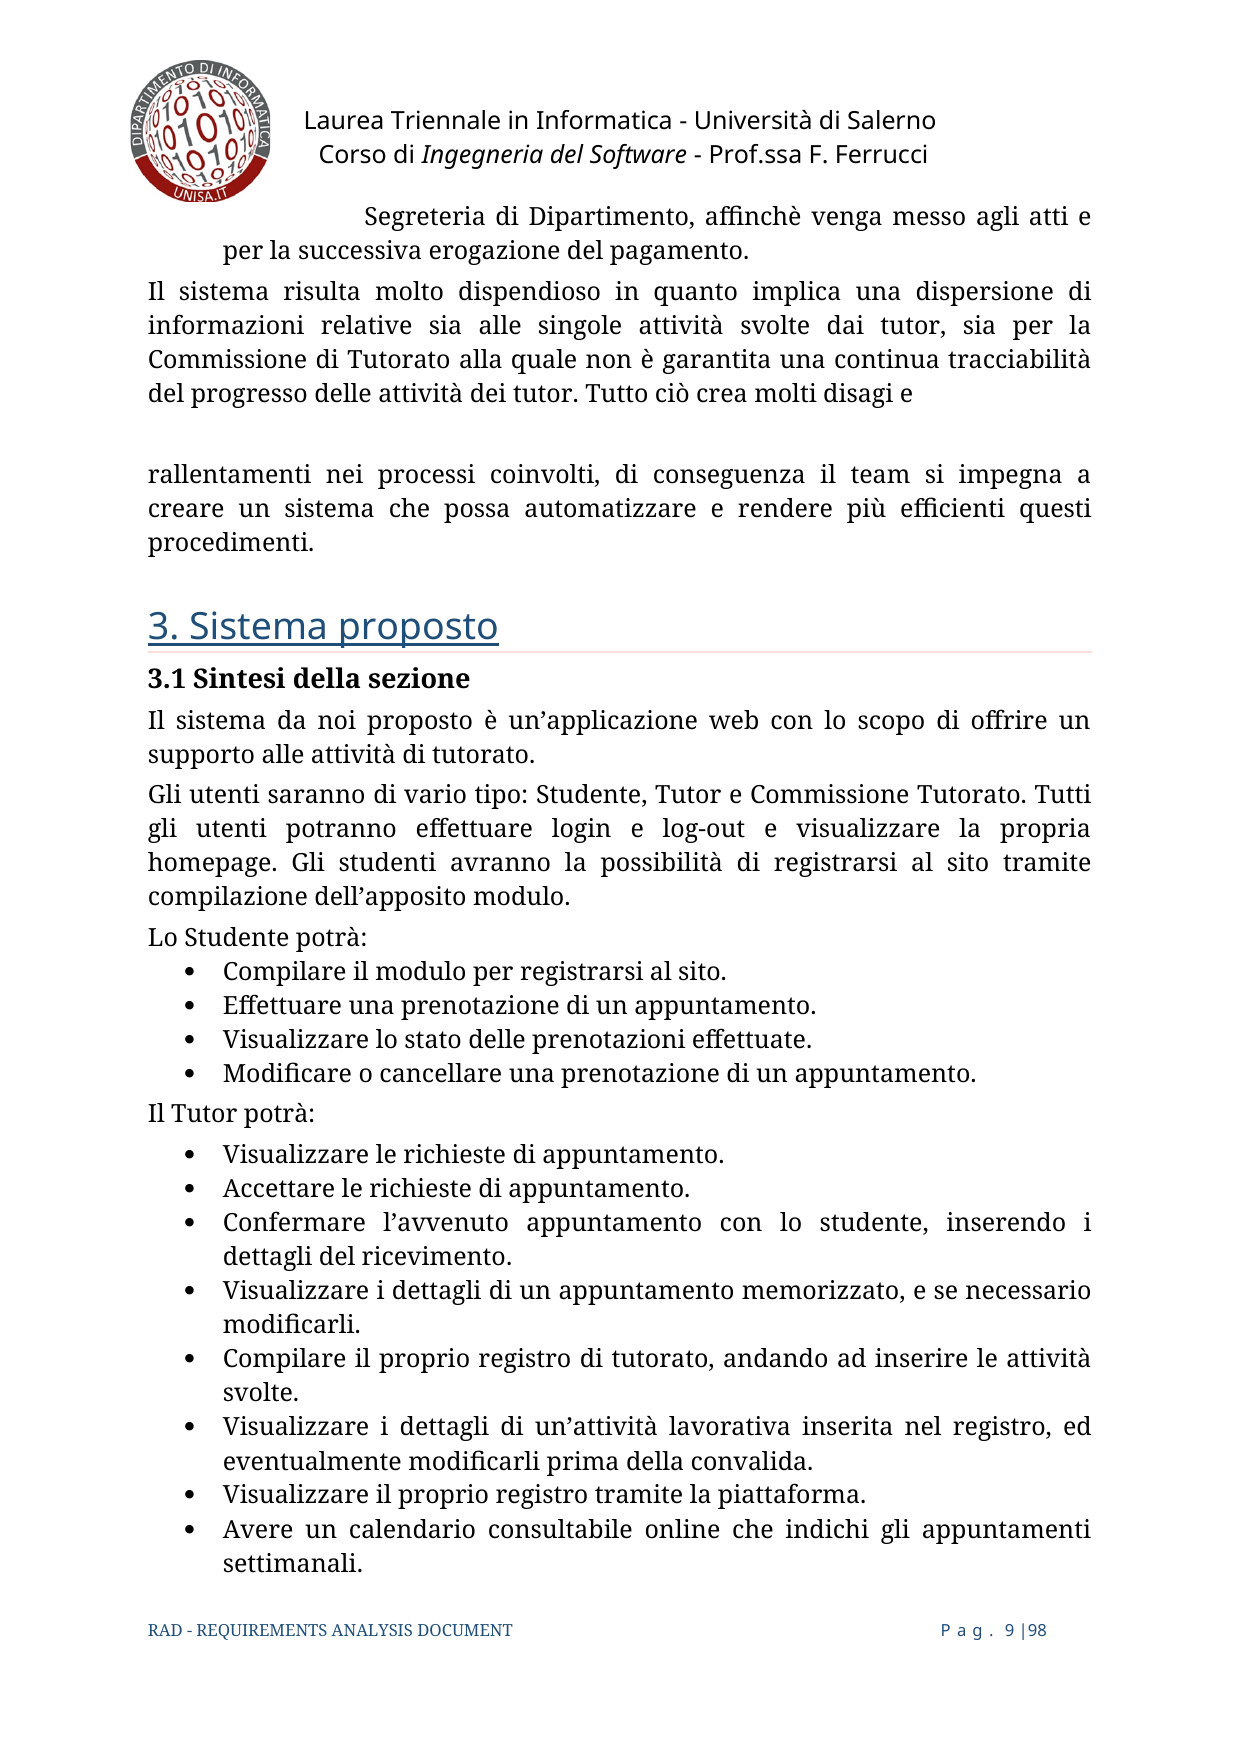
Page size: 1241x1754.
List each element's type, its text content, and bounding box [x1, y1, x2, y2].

list Avere un calendario consultabile online che indichi gli appuntamenti settimanali. [185, 1511, 1092, 1579]
list Visualizzare le richieste di appuntamento. [185, 1137, 1092, 1171]
text Il sistema risulta molto dispendioso in quanto implica una dispersione di informazioni relative sia alle singole attività svolte dai tutor, sia per la Commissione di Tutorato alla quale non è garantita una continua tracciabilità del progresso delle attività dei tutor. Tutto ciò crea molti disagi e [148, 273, 1092, 409]
list Visualizzare i dettagli di un appuntamento memorizzato, e se necessario modificarli. [185, 1273, 1092, 1341]
text Il sistema da noi proposto è un’applicazione web con lo scopo di offrire un supporto alle attività di tutorato. [148, 702, 1092, 771]
list Visualizzare il proprio registro tramite la piattaforma. [185, 1477, 1092, 1511]
list Modificare o cancellare una prenotazione di un appuntamento. [185, 1056, 1092, 1090]
subtitle 3.1 Sintesi della sezione [148, 659, 1092, 696]
text Gli utenti saranno di vario tipo: Studente, Tutor e Commissione Tutorato. Tutti gli utenti potranno effettuare login e log-out e visualizzare la propria homepage. Gli studenti avranno la possibilità di registrarsi al sito tramite compilazione dell’apposito modulo. [148, 777, 1092, 913]
list Visualizzare lo stato delle prenotazioni effettuate. [185, 1022, 1092, 1056]
list Compilare il proprio registro di tutorato, andando ad inserire le attività svolte. [185, 1341, 1092, 1409]
list Visualizzare i dettagli di un’attività lavorativa inserita nel registro, ed eventualmente modificarli prima della convalida. [185, 1409, 1092, 1477]
list Effettuare una prenotazione di un appuntamento. [185, 988, 1092, 1022]
list Accettare le richieste di appuntamento. [185, 1171, 1092, 1205]
text rallentamenti nei processi coinvolti, di conseguenza il team si impegna a creare un sistema che possa automatizzare e rendere più efficienti questi procedimenti. [148, 456, 1092, 558]
list Lo Studente potrà: [148, 919, 1092, 953]
text Il Tutor potrà: [148, 1096, 1092, 1130]
list Confermare l’avvenuto appuntamento con lo studente, inserendo i dettagli del ricevimento. [185, 1205, 1092, 1273]
subtitle 3. Sistema proposto [148, 600, 1092, 651]
list Compilare il modulo per registrarsi al sito. [185, 953, 1092, 988]
picture [129, 60, 271, 201]
